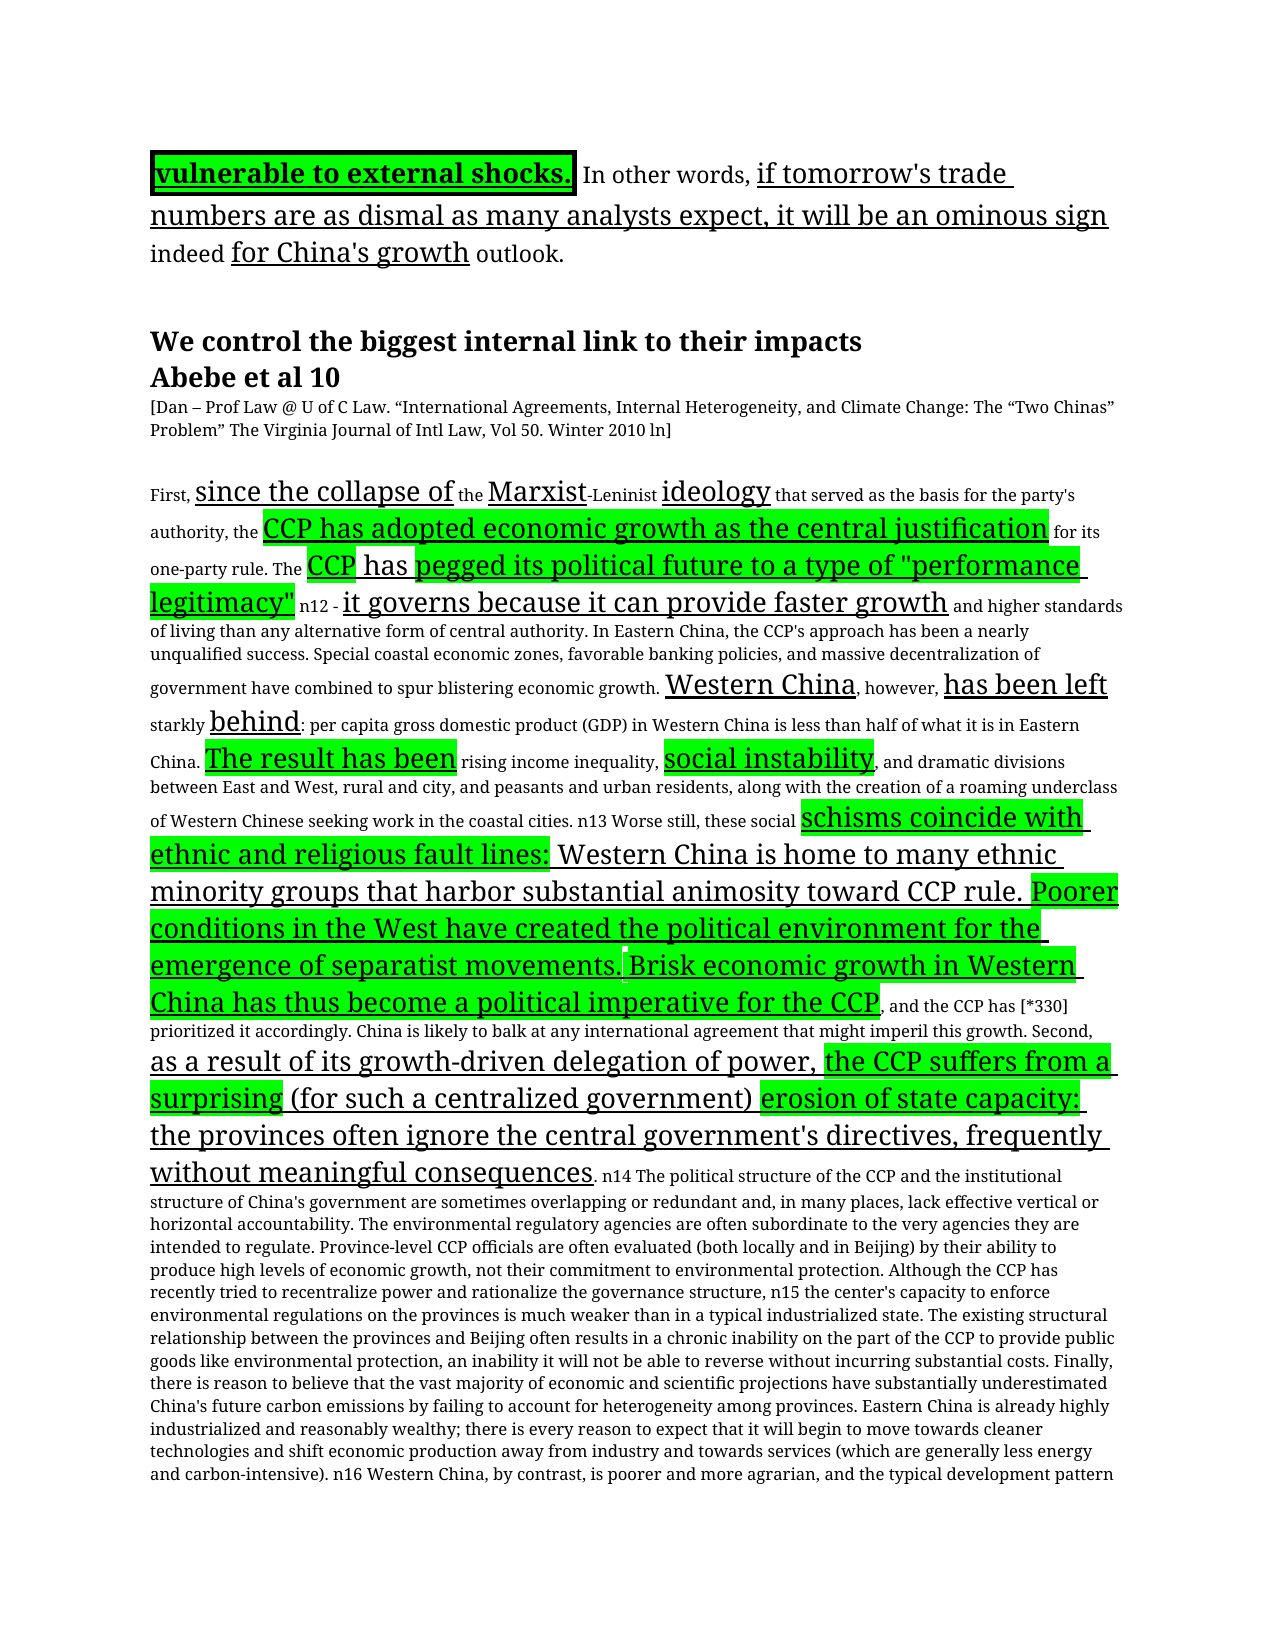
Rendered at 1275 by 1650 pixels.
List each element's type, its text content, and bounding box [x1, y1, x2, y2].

text Abebe et al 10 [150, 359, 1125, 396]
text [150, 150, 1125, 270]
subtitle We control the biggest internal link to their impacts [150, 322, 1125, 359]
text [Dan – Prof Law @ U of C Law. “International Agreements, Internal Heterogeneity, and Climate Change: The “Two Chinas” Problem” The Virginia Journal of Intl Law, Vol 50. Winter 2010 ln] [150, 396, 1125, 441]
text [150, 472, 1125, 1485]
